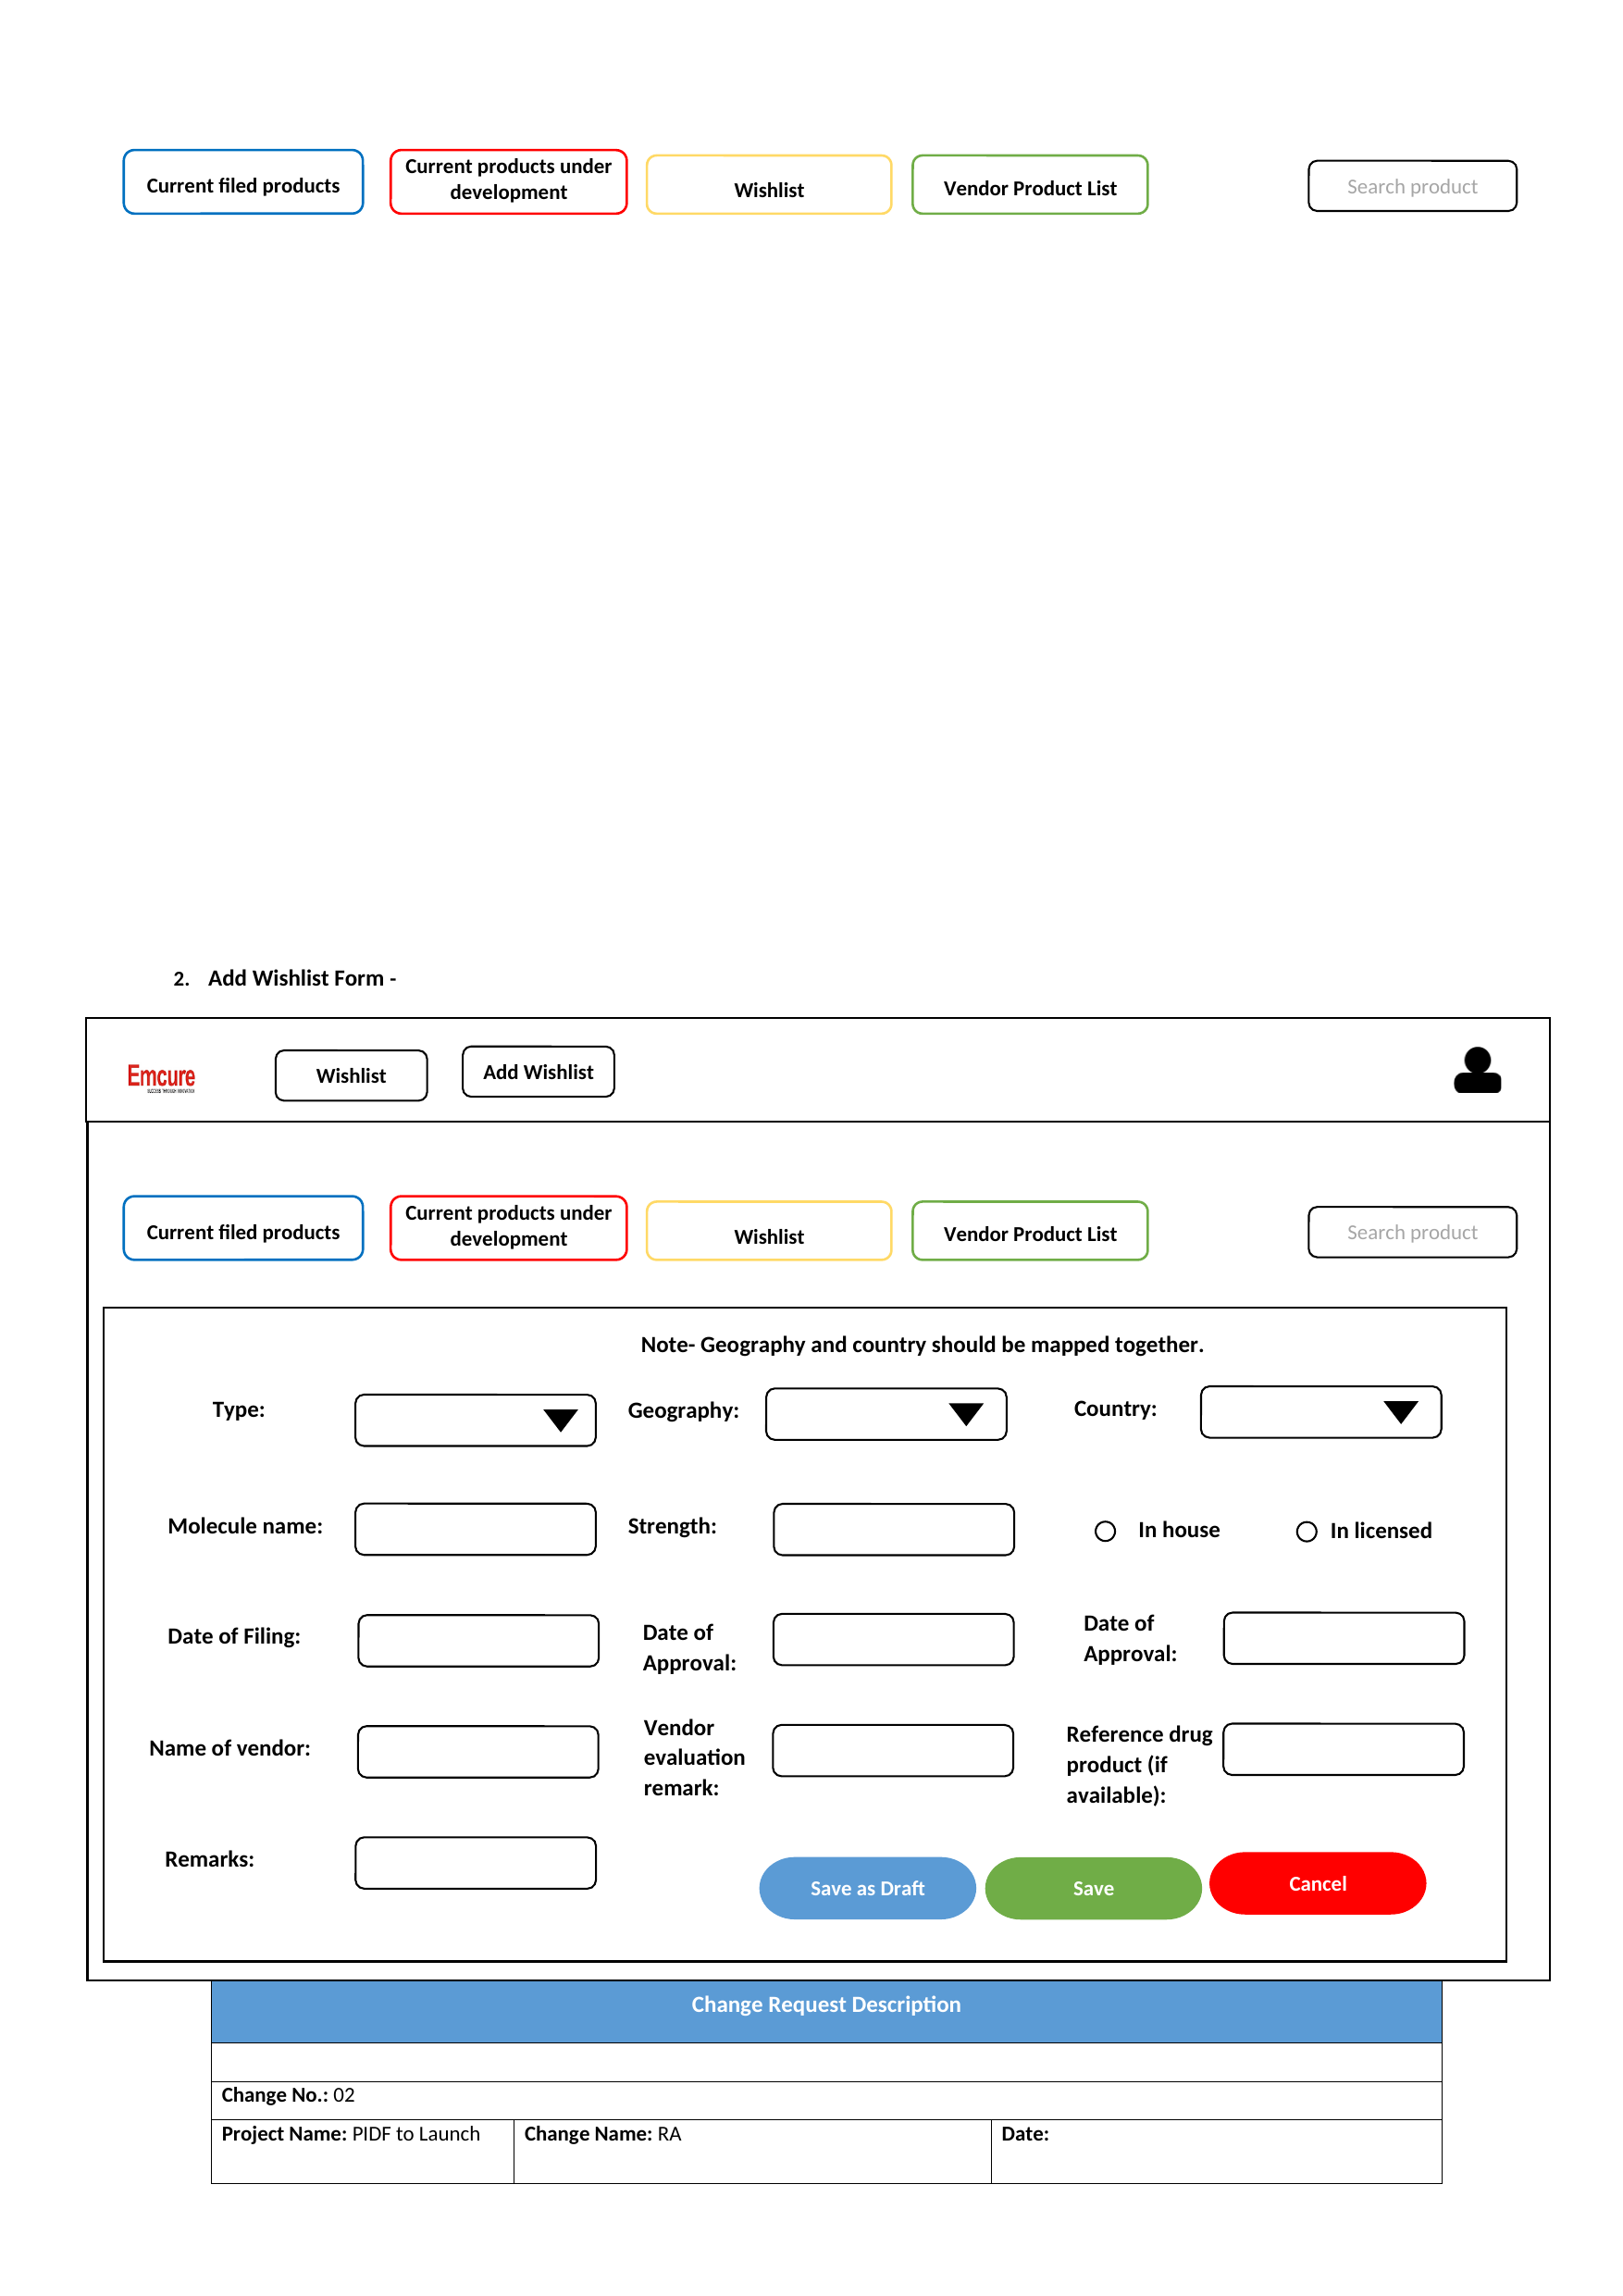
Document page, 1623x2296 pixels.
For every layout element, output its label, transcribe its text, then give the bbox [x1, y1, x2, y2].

table_cell Change Name: RA [514, 2120, 991, 2182]
table_cell Change No.: 02 [212, 2082, 1442, 2119]
table_cell Date: [992, 2120, 1442, 2182]
table_cell Project Name: PIDF to Launch [212, 2120, 514, 2182]
list Add Wishlist Form - [173, 963, 1484, 991]
table_cell [212, 2043, 1442, 2080]
table_header Change Request Description [212, 1981, 1442, 2042]
picture [103, 1041, 222, 1111]
